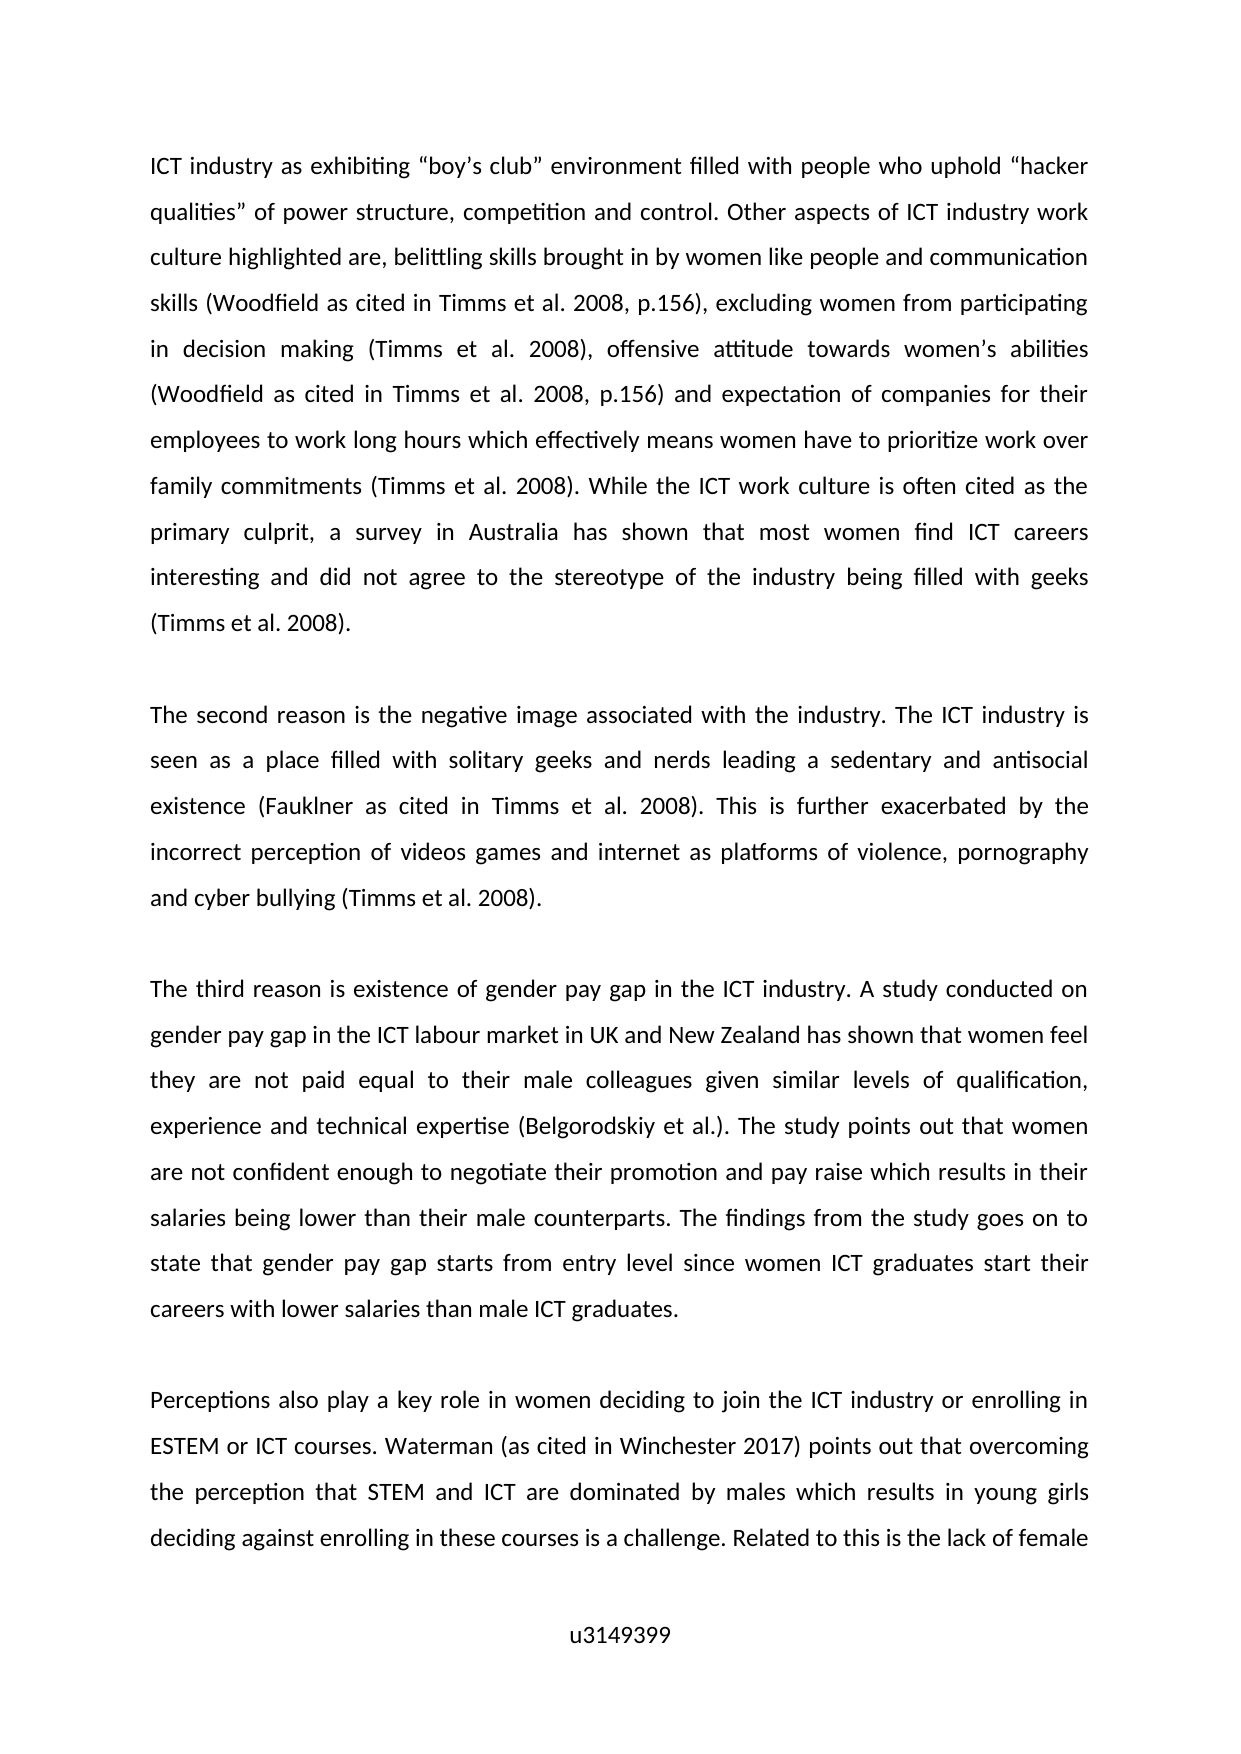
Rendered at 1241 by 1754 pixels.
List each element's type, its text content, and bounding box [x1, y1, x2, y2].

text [150, 1385, 1090, 1552]
text The third reason is existence of gender pay gap in the ICT industry. A study conducted on gender pay gap in the ICT labour market in UK and New Zealand has shown that women feel they are not paid equal to their male colleagues given similar levels of qualification, experience and technical expertise (Belgorodskiy et al.). The study points out that women are not confident enough to negotiate their promotion and pay raise which results in their salaries being lower than their male counterparts. The findings from the study goes on to state that gender pay gap starts from entry level since women ICT graduates start their careers with lower salaries than male ICT graduates. [150, 973, 1090, 1324]
text The second reason is the negative image associated with the industry. The ICT industry is seen as a place filled with solitary geeks and nerds leading a sedentary and antisocial existence (Fauklner as cited in Timms et al. 2008). This is further exacerbated by the incorrect perception of videos games and internet as platforms of violence, pornography and cyber bullying (Timms et al. 2008). [150, 699, 1090, 912]
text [150, 150, 1090, 638]
